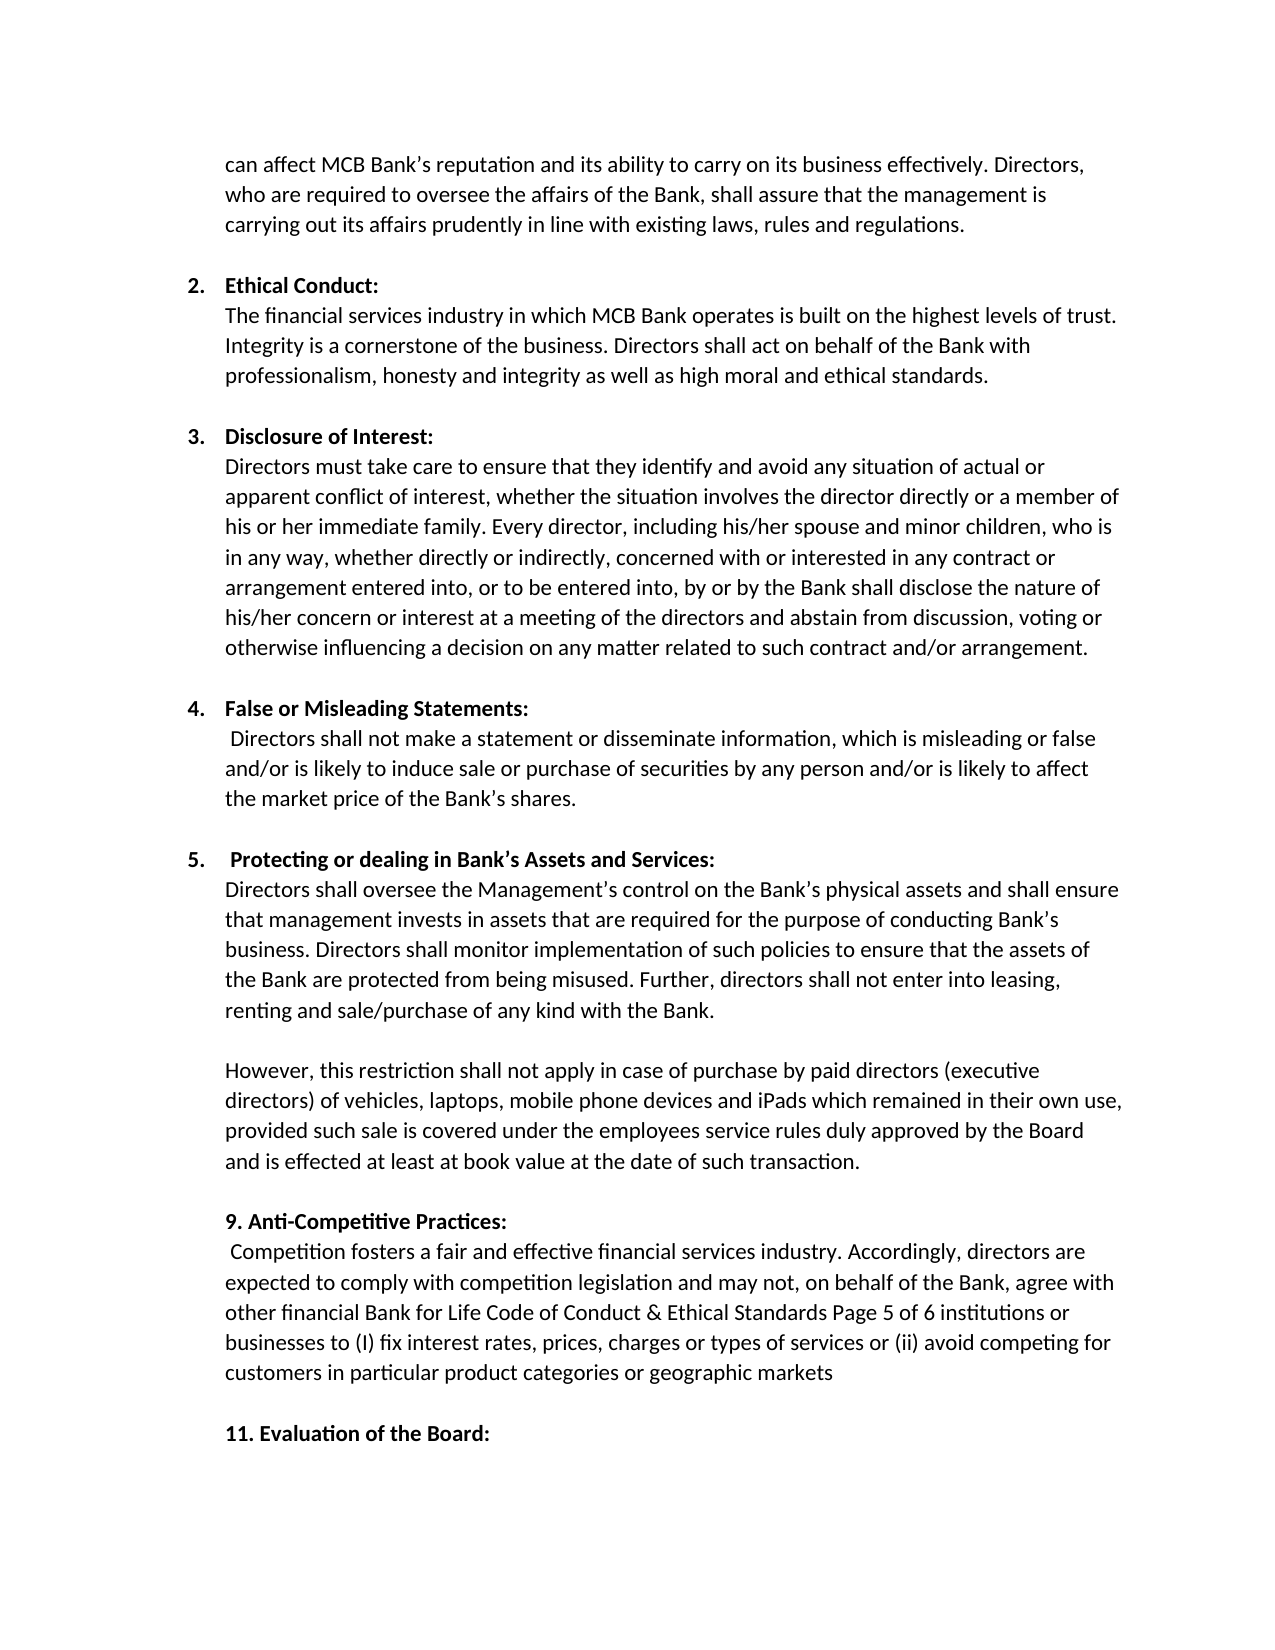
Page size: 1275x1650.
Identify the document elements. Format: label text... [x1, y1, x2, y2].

list 11. Evaluation of the Board: [225, 1419, 1125, 1447]
list Directors shall oversee the Management’s control on the Bank’s physical assets and shall ensure that management invests in assets that are required for the purpose of conducting Bank’s business. Directors shall monitor implementation of such policies to ensure that the assets of the Bank are protected from being misused. Further, directors shall not enter into leasing, renting and sale/purchase of any kind with the Bank. [225, 875, 1125, 1024]
list Directors must take care to ensure that they identify and avoid any situation of actual or apparent conflict of interest, whether the situation involves the director directly or a member of his or her immediate family. Every director, including his/her spouse and minor children, who is in any way, whether directly or indirectly, concerned with or interested in any contract or arrangement entered into, or to be entered into, by or by the Bank shall disclose the nature of his/her concern or interest at a meeting of the directors and abstain from discussion, voting or otherwise influencing a decision on any matter related to such contract and/or arrangement. [225, 452, 1125, 661]
list Ethical Conduct: [187, 271, 1125, 299]
list False or Misleading Statements: [187, 694, 1125, 722]
list 9. Anti-Competitive Practices: [225, 1207, 1125, 1235]
list Disclosure of Interest: [187, 422, 1125, 450]
list Protecting or dealing in Bank’s Assets and Services: [187, 845, 1125, 873]
list Competition fosters a fair and effective financial services industry. Accordingly, directors are expected to comply with competition legislation and may not, on behalf of the Bank, agree with other financial Bank for Life Code of Conduct & Ethical Standards Page 5 of 6 institutions or businesses to (I) fix interest rates, prices, charges or types of services or (ii) avoid competing for customers in particular product categories or geographic markets [225, 1237, 1125, 1386]
list However, this restriction shall not apply in case of purchase by paid directors (executive directors) of vehicles, laptops, mobile phone devices and iPads which remained in their own use, provided such sale is covered under the employees service rules duly approved by the Board and is effected at least at book value at the date of such transaction. [225, 1056, 1125, 1175]
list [225, 150, 1125, 238]
list Directors shall not make a statement or disseminate information, which is misleading or false and/or is likely to induce sale or purchase of securities by any person and/or is likely to affect the market price of the Bank’s shares. [225, 724, 1125, 812]
list The financial services industry in which MCB Bank operates is built on the highest levels of trust. Integrity is a cornerstone of the business. Directors shall act on behalf of the Bank with professionalism, honesty and integrity as well as high moral and ethical standards. [225, 301, 1125, 389]
